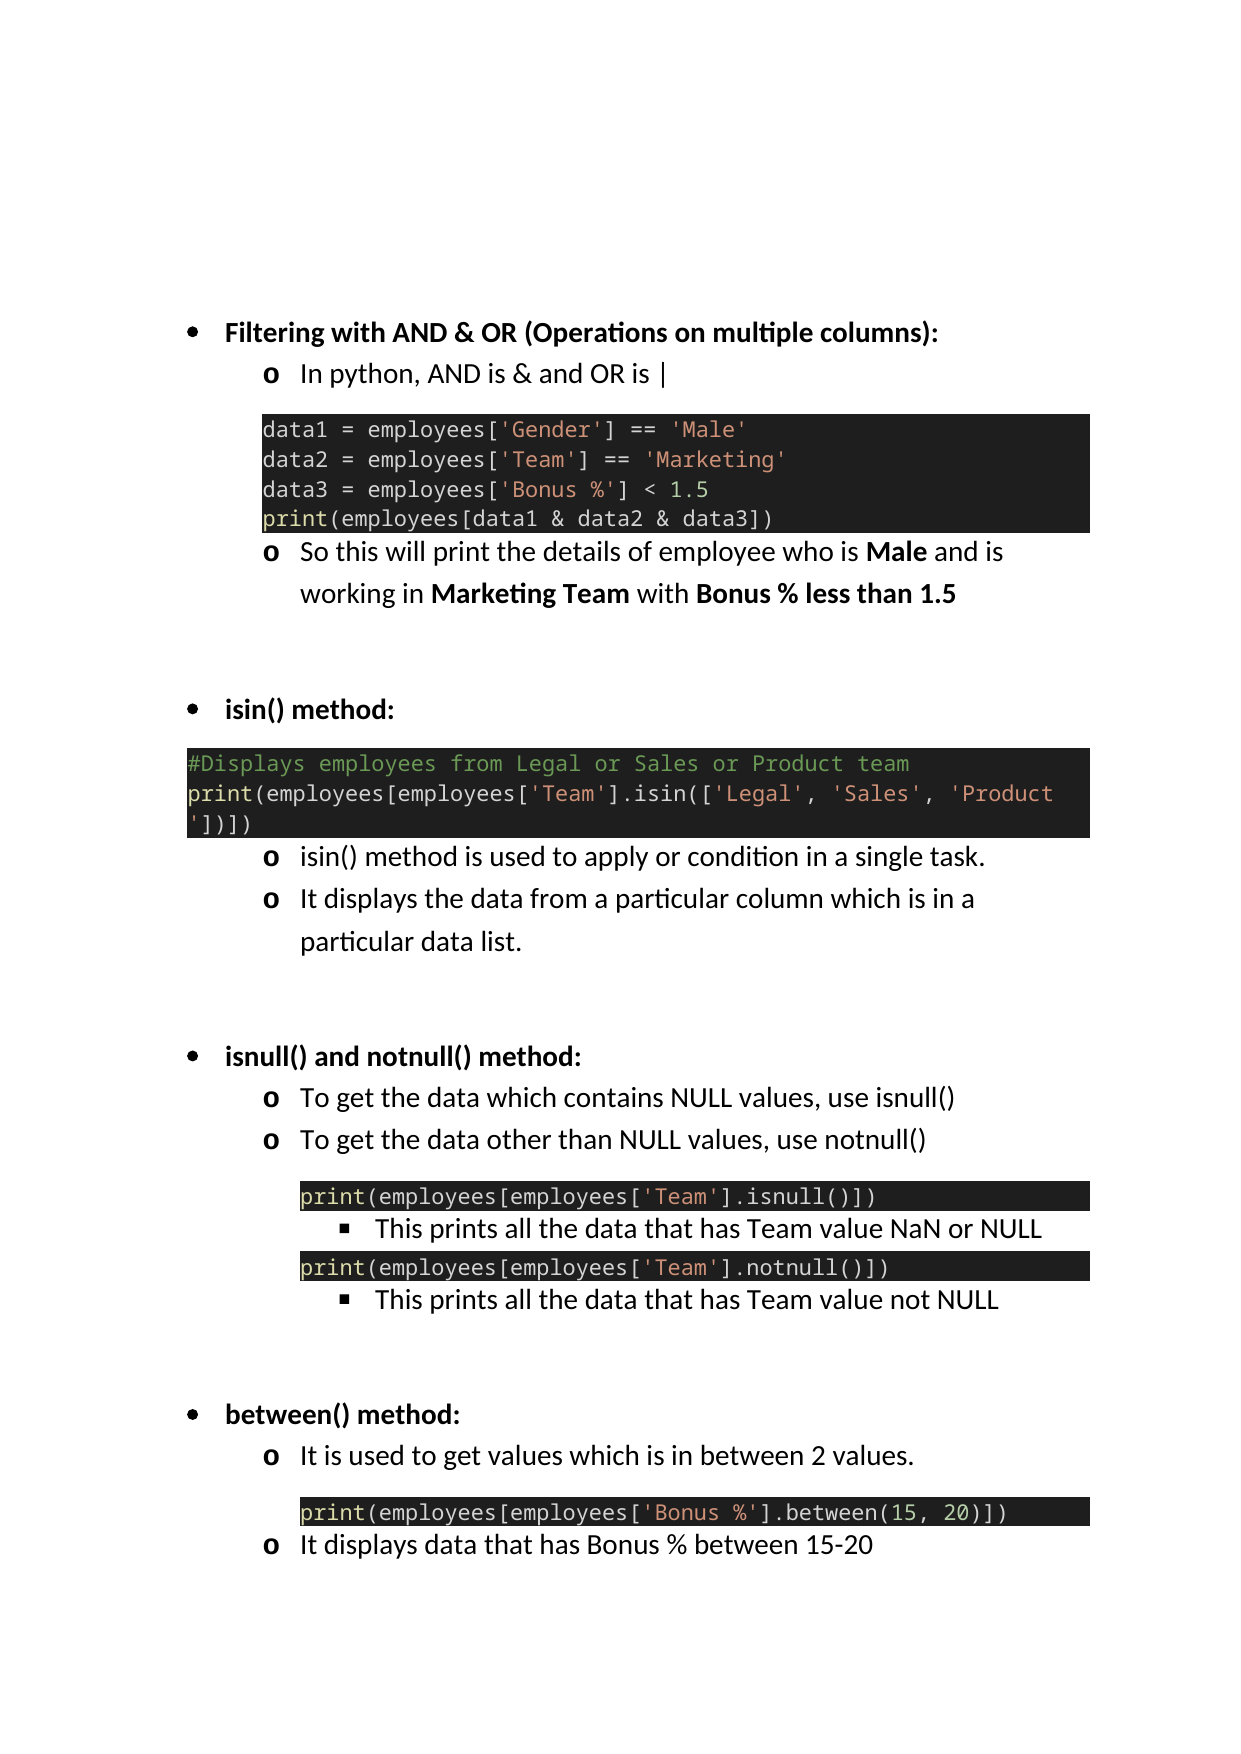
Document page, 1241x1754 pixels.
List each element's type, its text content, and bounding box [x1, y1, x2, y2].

list This prints all the data that has Team value not NULL [337, 1281, 1090, 1317]
list isnull() and notnull() method: [187, 1038, 1090, 1073]
list Filtering with AND & OR (Operations on multiple columns): [187, 314, 1090, 349]
list It is used to get values which is in between 2 values. [262, 1437, 1090, 1474]
list print(employees[employees['Team'].notnull()]) [300, 1251, 1090, 1281]
list It displays the data from a particular column which is in a particular data list. [262, 880, 1090, 958]
list To get the data which contains NULL values, use isnull() [262, 1079, 1090, 1116]
text print(employees[data1 & data2 & data3]) [262, 503, 1090, 533]
list between() method: [187, 1396, 1090, 1432]
list isin() method: [187, 691, 1090, 726]
list To get the data other than NULL values, use notnull() [262, 1121, 1090, 1158]
list isin() method is used to apply or condition in a single task. [262, 838, 1090, 875]
text print(employees[employees['Bonus %'].between(15, 20)]) [300, 1497, 1090, 1526]
text data3 = employees['Bonus %'] < 1.5 [262, 473, 1090, 503]
text print(employees[employees['Team'].isnull()]) [300, 1181, 1090, 1211]
text #Displays employees from Legal or Sales or Product team [187, 748, 1090, 778]
list So this will print the details of employee who is Male and is working in Marketing Team with Bonus % less than 1.5 [262, 533, 1090, 611]
list In python, AND is & and OR is | [262, 355, 1090, 392]
text data1 = employees['Gender'] == 'Male' [262, 414, 1090, 444]
list This prints all the data that has Team value NaN or NULL [337, 1211, 1090, 1246]
text print(employees[employees['Team'].isin(['Legal', 'Sales', 'Product'])]) [187, 778, 1090, 838]
text data2 = employees['Team'] == 'Marketing' [262, 444, 1090, 473]
list It displays data that has Bonus % between 15-20 [262, 1526, 1090, 1563]
